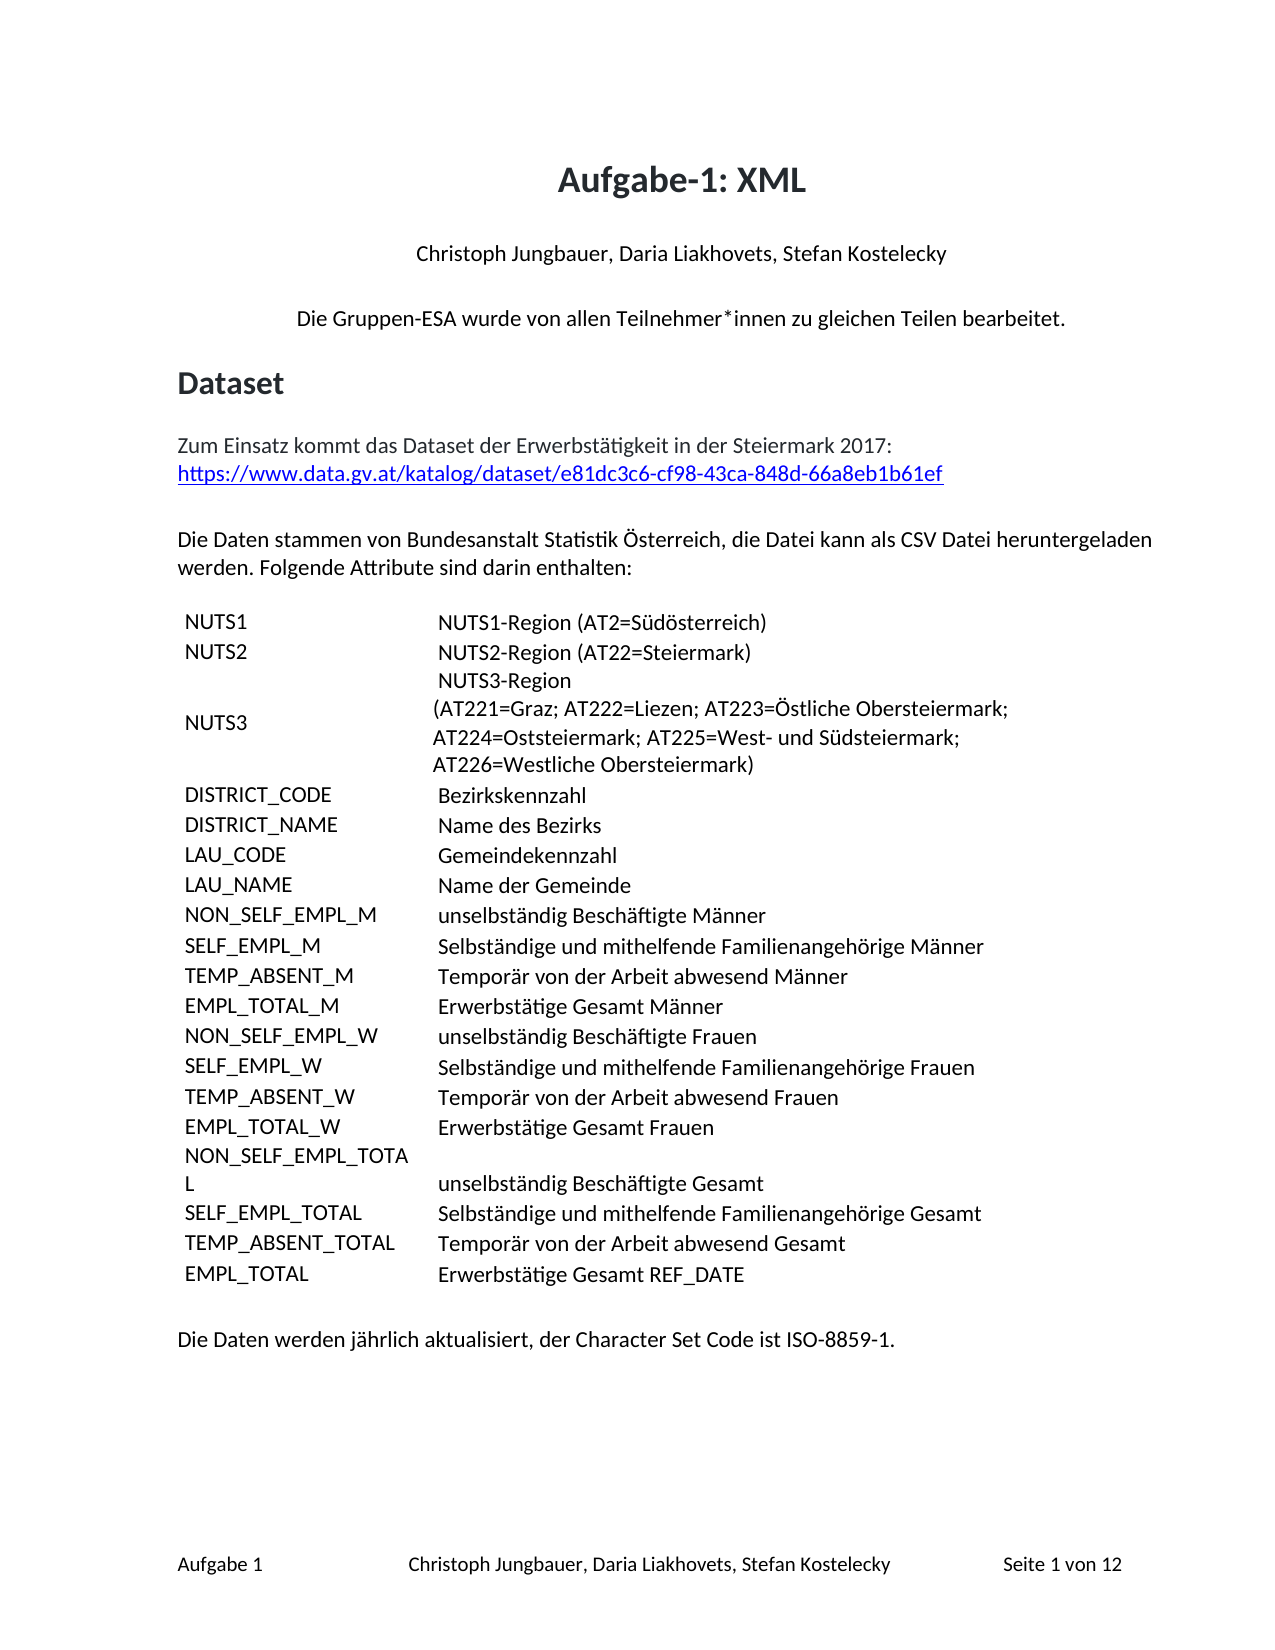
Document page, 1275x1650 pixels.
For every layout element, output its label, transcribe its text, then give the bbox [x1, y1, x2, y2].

table_cell TEMP_ABSENT_TOTAL [177, 1228, 425, 1258]
table_cell Selbständige und mithelfende Familienangehörige Männer [425, 930, 1186, 960]
table_cell NON_SELF_EMPL_W [177, 1020, 425, 1051]
table_cell Selbständige und mithelfende Familienangehörige Frauen [425, 1051, 1186, 1081]
table_cell Temporär von der Arbeit abwesend Gesamt [425, 1228, 1186, 1258]
table_cell DISTRICT_NAME [177, 809, 425, 839]
table_cell Name des Bezirks [425, 809, 1186, 839]
table_cell LAU_NAME [177, 869, 425, 899]
table_cell SELF_EMPL_TOTAL [177, 1197, 425, 1227]
table_cell NUTS3 [177, 667, 425, 779]
table_cell Bezirkskennzahl [425, 779, 1186, 809]
table_cell EMPL_TOTAL_W [177, 1111, 425, 1141]
text Die Daten stammen von Bundesanstalt Statistik Österreich, die Datei kann als CSV Datei heruntergeladen werden. Folgende Attribute sind darin enthalten: [177, 525, 1186, 581]
table_cell unselbständig Beschäftigte Frauen [425, 1020, 1186, 1051]
table_cell unselbständig Beschäftigte Gesamt [425, 1141, 1186, 1197]
table_cell SELF_EMPL_W [177, 1051, 425, 1081]
table_cell TEMP_ABSENT_M [177, 960, 425, 990]
table_cell Selbständige und mithelfende Familienangehörige Gesamt [425, 1197, 1186, 1227]
table_cell Erwerbstätige Gesamt REF_DATE [425, 1258, 1186, 1288]
table_cell Name der Gemeinde [425, 869, 1186, 899]
text Dataset [177, 362, 1186, 402]
text Die Daten werden jährlich aktualisiert, der Character Set Code ist ISO-8859-1. [177, 1325, 1186, 1353]
table_cell NUTS3-Region (AT221=Graz; AT222=Liezen; AT223=Östliche Obersteiermark; AT224=Oststeiermark; AT225=West- und Südsteiermark; AT226=Westliche Obersteiermark) [425, 667, 1186, 779]
text Zum Einsatz kommt das Dataset der Erwerbstätigkeit in der Steiermark 2017: https://www.data.gv.at/katalog/dataset/e81dc3c6-cf98-43ca-848d-66a8eb1b61ef [177, 432, 1186, 488]
table_cell Erwerbstätige Gesamt Männer [425, 990, 1186, 1020]
table_cell Temporär von der Arbeit abwesend Frauen [425, 1081, 1186, 1111]
table_cell SELF_EMPL_M [177, 930, 425, 960]
text Aufgabe-1: XML [177, 156, 1186, 201]
text Die Gruppen-ESA wurde von allen Teilnehmer*innen zu gleichen Teilen bearbeitet. [177, 304, 1186, 332]
table_cell NON_SELF_EMPL_M [177, 900, 425, 930]
table_header NUTS1 [177, 606, 425, 636]
table_cell EMPL_TOTAL [177, 1258, 425, 1288]
table_cell Temporär von der Arbeit abwesend Männer [425, 960, 1186, 990]
table_cell NUTS2-Region (AT22=Steiermark) [425, 636, 1186, 667]
table_cell Gemeindekennzahl [425, 839, 1186, 869]
table_cell NON_SELF_EMPL_TOTAL [177, 1141, 425, 1197]
table_cell DISTRICT_CODE [177, 779, 425, 809]
table_cell EMPL_TOTAL_M [177, 990, 425, 1020]
table_cell Erwerbstätige Gesamt Frauen [425, 1111, 1186, 1141]
table_cell TEMP_ABSENT_W [177, 1081, 425, 1111]
table_cell unselbständig Beschäftigte Männer [425, 900, 1186, 930]
text Christoph Jungbauer, Daria Liakhovets, Stefan Kostelecky [177, 239, 1186, 267]
table_cell LAU_CODE [177, 839, 425, 869]
table_header NUTS1-Region (AT2=Südösterreich) [425, 606, 1186, 636]
table_cell NUTS2 [177, 636, 425, 667]
